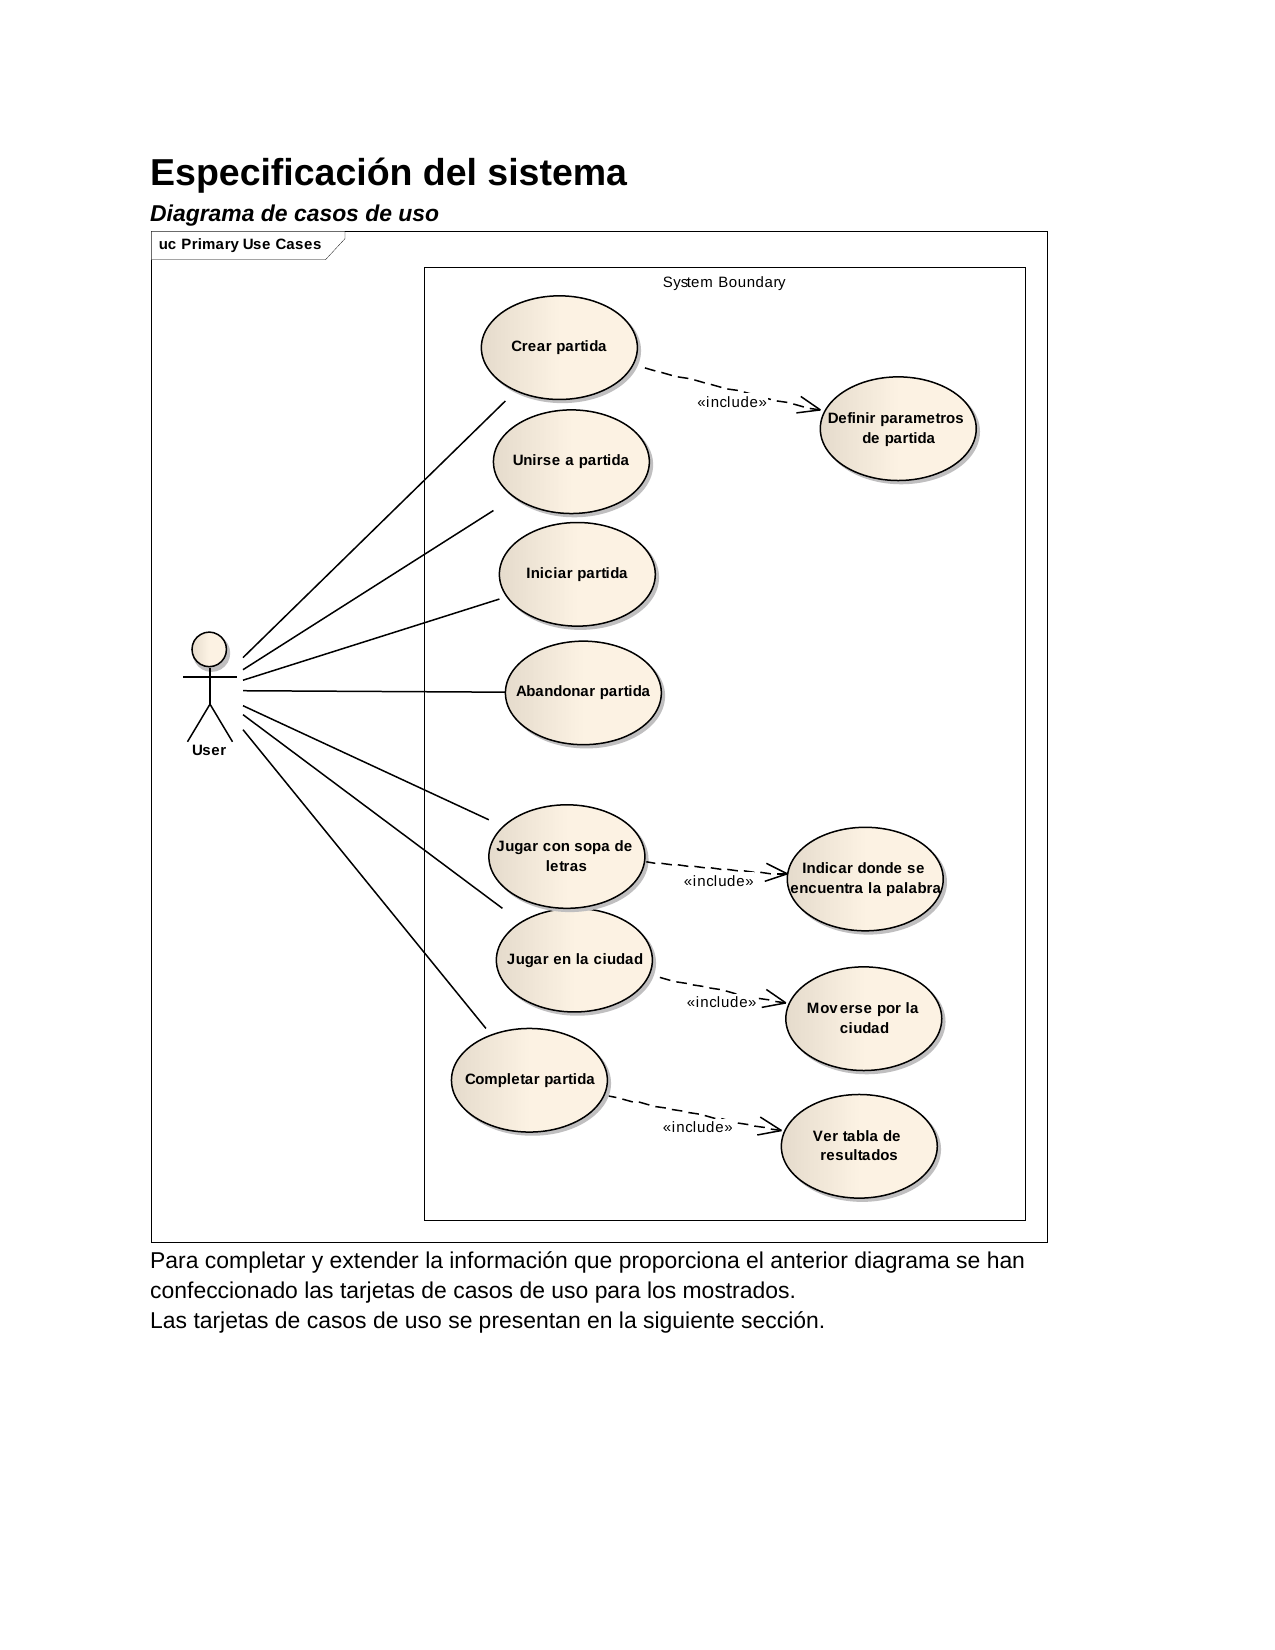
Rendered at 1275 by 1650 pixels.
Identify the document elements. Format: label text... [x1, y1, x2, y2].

text Diagrama de casos de uso [150, 199, 1125, 226]
text Para completar y extender la información que proporciona el anterior diagrama se han confeccionado las tarjetas de casos de uso para los mostrados. [150, 1247, 1125, 1303]
text Las tarjetas de casos de uso se presentan en la siguiente sección. [150, 1307, 1125, 1334]
text Especificación del sistema [150, 150, 1125, 193]
